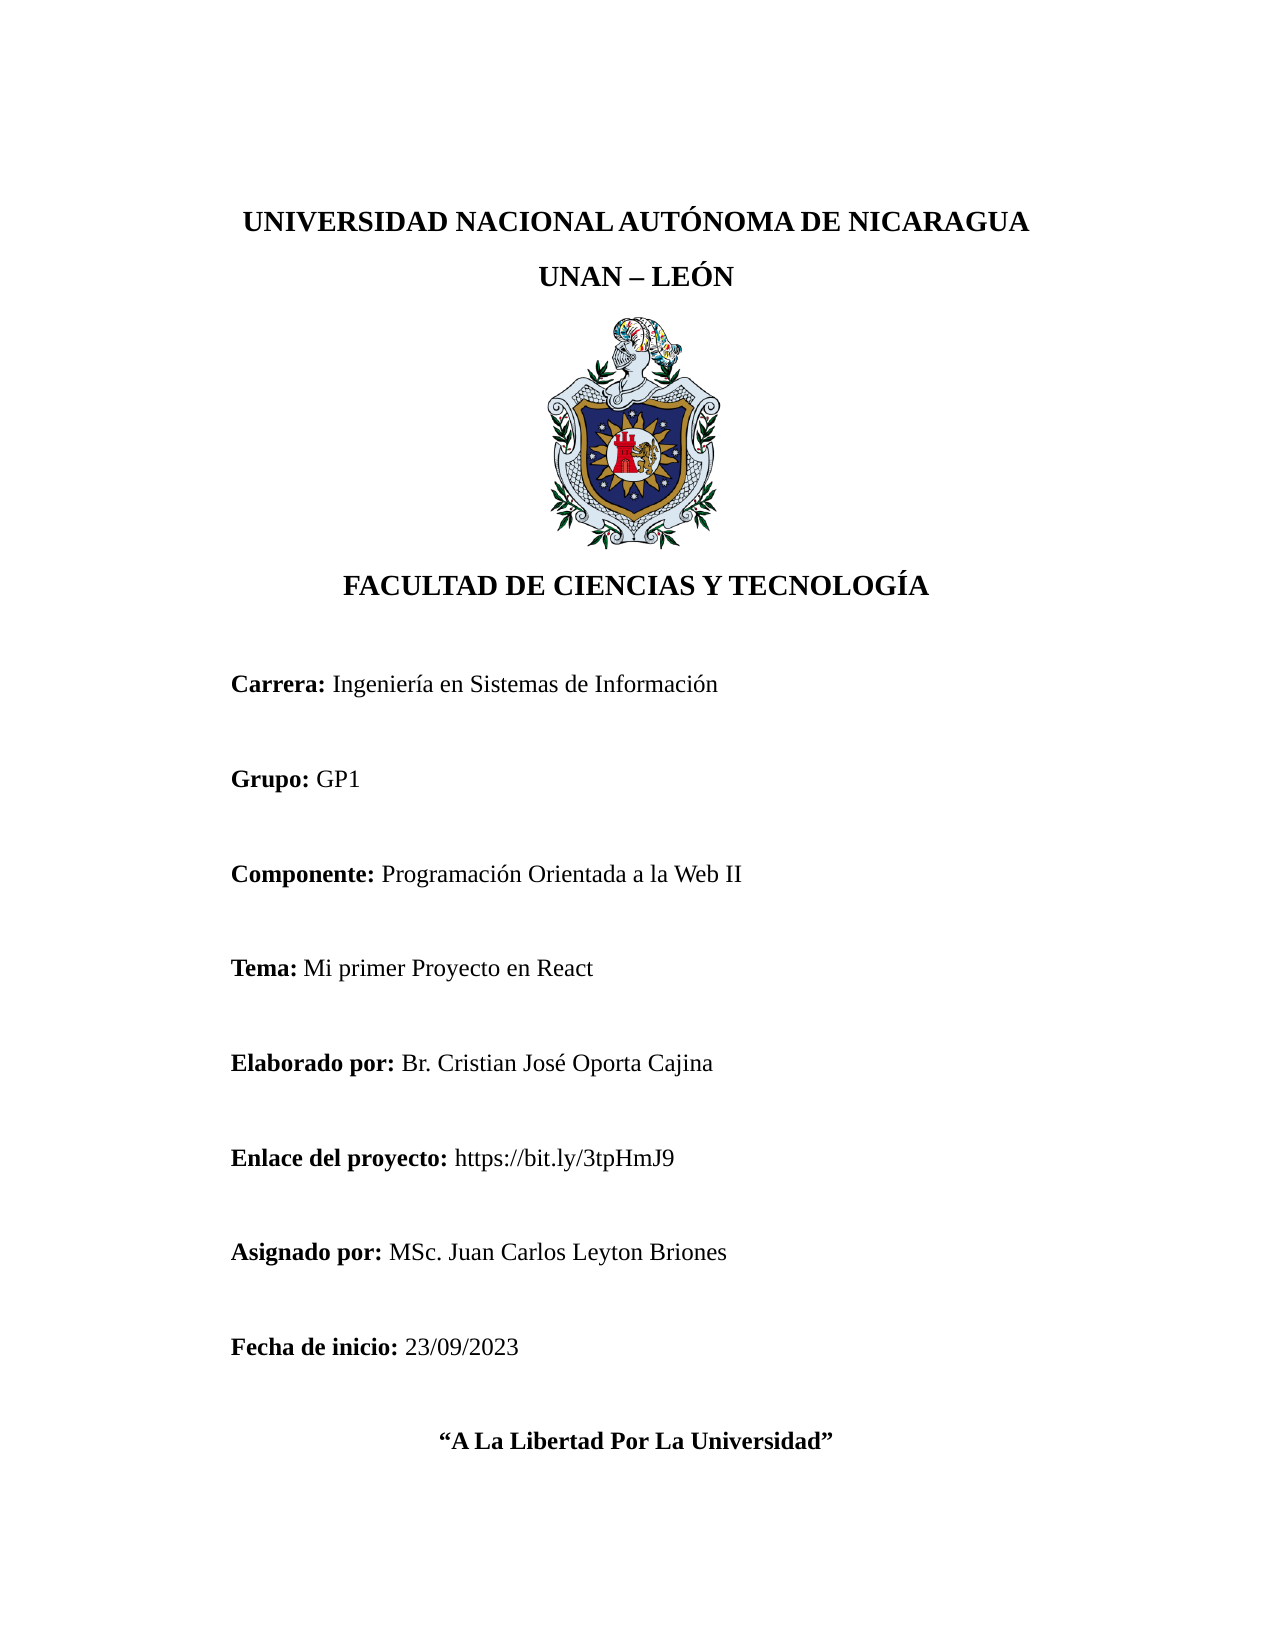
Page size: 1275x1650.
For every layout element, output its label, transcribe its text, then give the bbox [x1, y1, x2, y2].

text Grupo: GP1 [112, 764, 1042, 793]
text Enlace del proyecto: https://bit.ly/3tpHmJ9 [112, 1143, 1042, 1171]
text UNAN – LEÓN [112, 259, 1042, 292]
picture [529, 313, 743, 550]
text Componente: Programación Orientada a la Web II [112, 859, 1042, 887]
text “A La Libertad Por La Universidad” [112, 1426, 1042, 1455]
text Asignado por: MSc. Juan Carlos Leyton Briones [112, 1237, 1042, 1266]
text UNIVERSIDAD NACIONAL AUTÓNOMA DE NICARAGUA [112, 204, 1042, 238]
text FACULTAD DE CIENCIAS Y TECNOLOGÍA [112, 568, 1042, 601]
text Tema: Mi primer Proyecto en React [112, 953, 1042, 982]
text Elaborado por: Br. Cristian José Oporta Cajina [112, 1048, 1042, 1077]
text Carrera: Ingeniería en Sistemas de Información [112, 669, 1042, 698]
text Fecha de inicio: 23/09/2023 [112, 1332, 1042, 1361]
